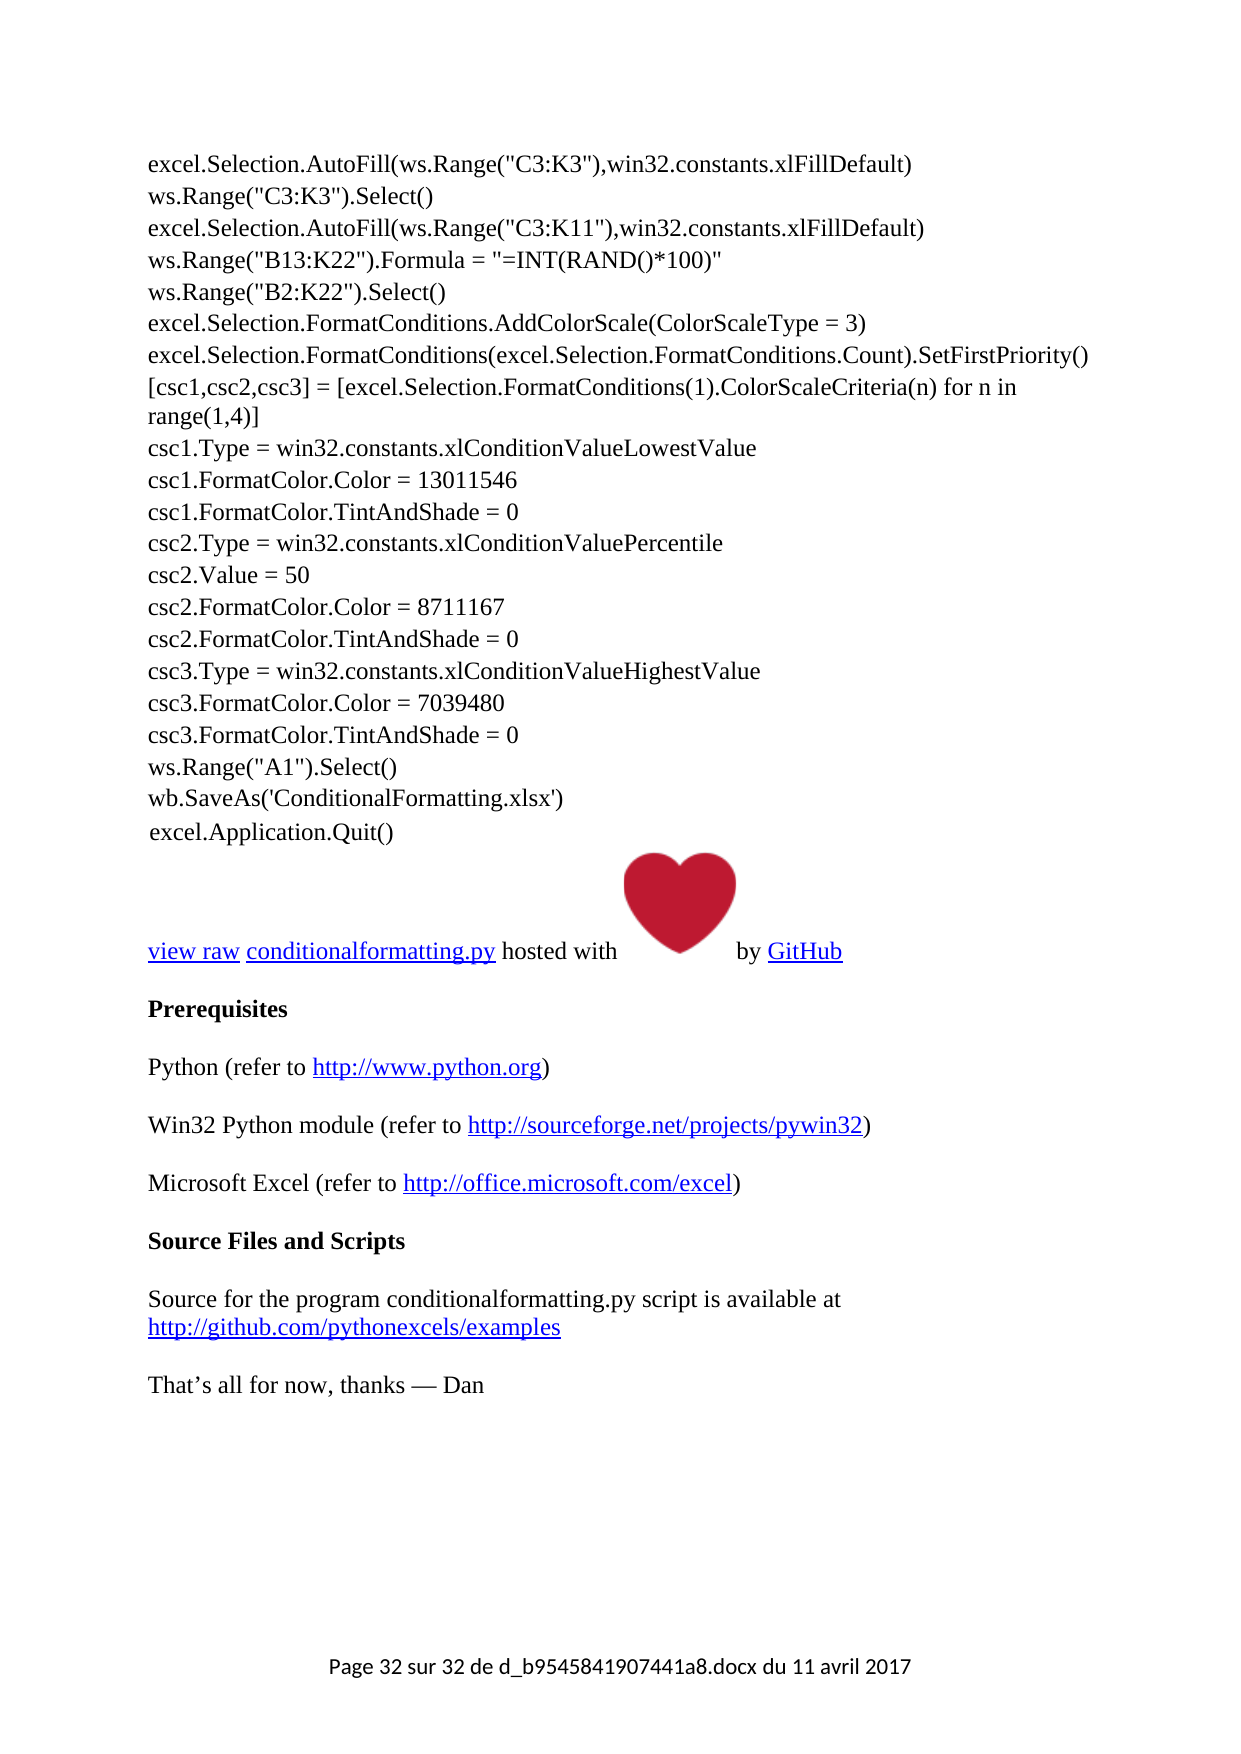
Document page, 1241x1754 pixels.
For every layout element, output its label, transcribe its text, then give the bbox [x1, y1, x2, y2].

table_cell excel.Selection.AutoFill(ws.Range("C3:K11"),win32.constants.xlFillDefault) [146, 211, 1100, 243]
table_cell csc2.FormatColor.Color = 8711167 [146, 591, 1100, 623]
table_cell csc3.FormatColor.TintAndShade = 0 [146, 718, 1100, 750]
picture [623, 847, 737, 960]
table_cell wb.SaveAs('ConditionalFormatting.xlsx') [146, 782, 1100, 814]
table_cell csc3.FormatColor.Color = 7039480 [146, 686, 1100, 718]
table_cell excel.Selection.FormatConditions.AddColorScale(ColorScaleType = 3) [146, 307, 1100, 339]
table_cell csc3.Type = win32.constants.xlConditionValueHighestValue [146, 655, 1100, 686]
table_cell excel.Selection.FormatConditions(excel.Selection.FormatConditions.Count).SetFirstPriority() [146, 339, 1100, 371]
table_cell csc1.FormatColor.TintAndShade = 0 [146, 495, 1100, 527]
table_cell csc2.Type = win32.constants.xlConditionValuePercentile [146, 527, 1100, 559]
table_cell ws.Range("A1").Select() [146, 750, 1100, 782]
table_cell ws.Range("B2:K22").Select() [146, 275, 1100, 307]
table_cell csc1.Type = win32.constants.xlConditionValueLowestValue [146, 431, 1100, 463]
table_cell ws.Range("C3:K3").Select() [146, 180, 1100, 211]
table_cell [csc1,csc2,csc3] = [excel.Selection.FormatConditions(1).ColorScaleCriteria(n) for n in range(1,4)] [146, 371, 1100, 431]
table_cell ws.Range("B13:K22").Formula = "=INT(RAND()*100)" [146, 243, 1100, 275]
table_cell excel.Selection.AutoFill(ws.Range("C3:K3"),win32.constants.xlFillDefault) [146, 148, 1100, 179]
table_cell csc1.FormatColor.Color = 13011546 [146, 463, 1100, 495]
table_cell csc2.Value = 50 [146, 559, 1100, 591]
table_cell csc2.FormatColor.TintAndShade = 0 [146, 623, 1100, 654]
table_cell view raw conditionalformatting.py hosted with by GitHub Prerequisites Python (refer to http://www.python.org) Win32 Python module (refer to http://sourceforge.net/projects/pywin32) Microsoft Excel (refer to http://office.microsoft.com/excel) Source Files and Scripts Source for the program conditionalformatting.py script is available at http://github.com/pythonexcels/examples That’s all for now, thanks — Dan [146, 814, 1100, 1401]
